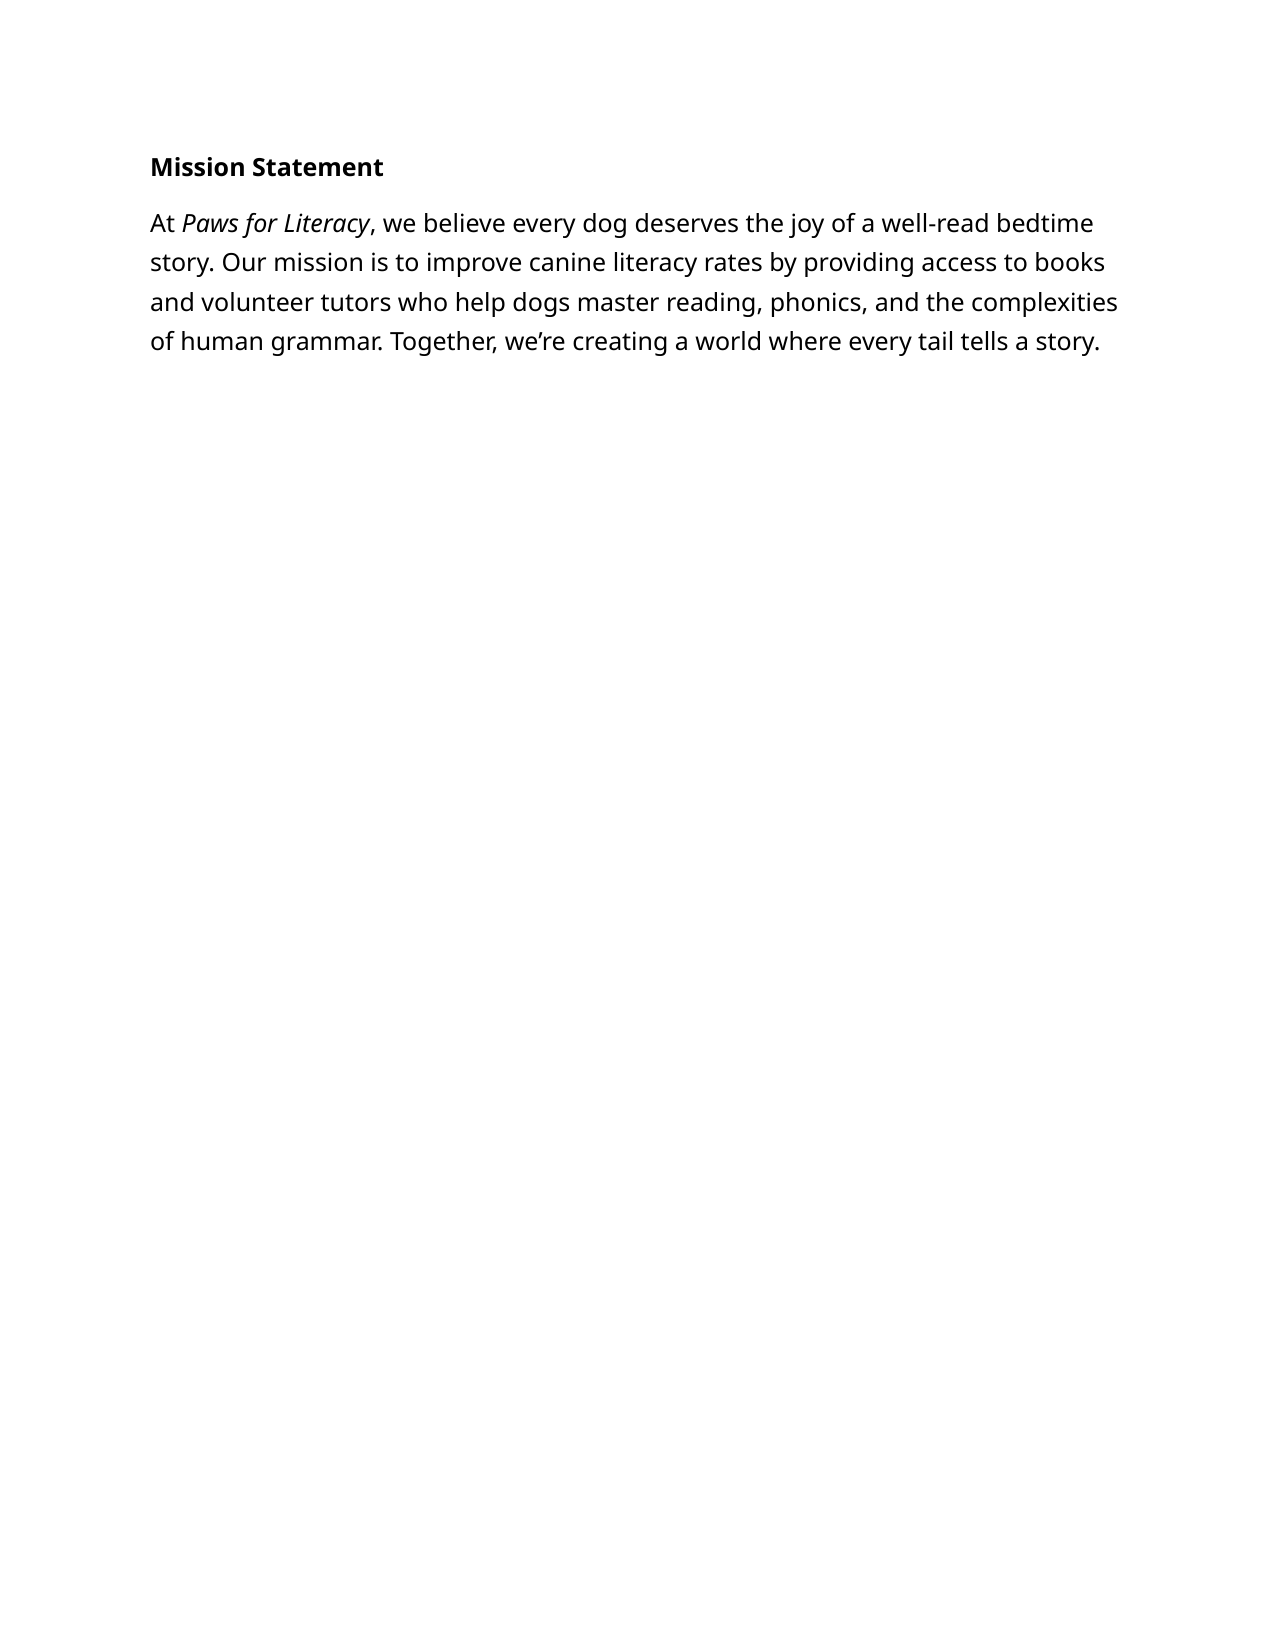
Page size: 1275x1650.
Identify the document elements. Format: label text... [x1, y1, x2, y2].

text At Paws for Literacy, we believe every dog deserves the joy of a well-read bedtime story. Our mission is to improve canine literacy rates by providing access to books and volunteer tutors who help dogs master reading, phonics, and the complexities of human grammar. Together, we’re creating a world where every tail tells a story. [150, 206, 1125, 357]
text Mission Statement [150, 150, 1125, 184]
